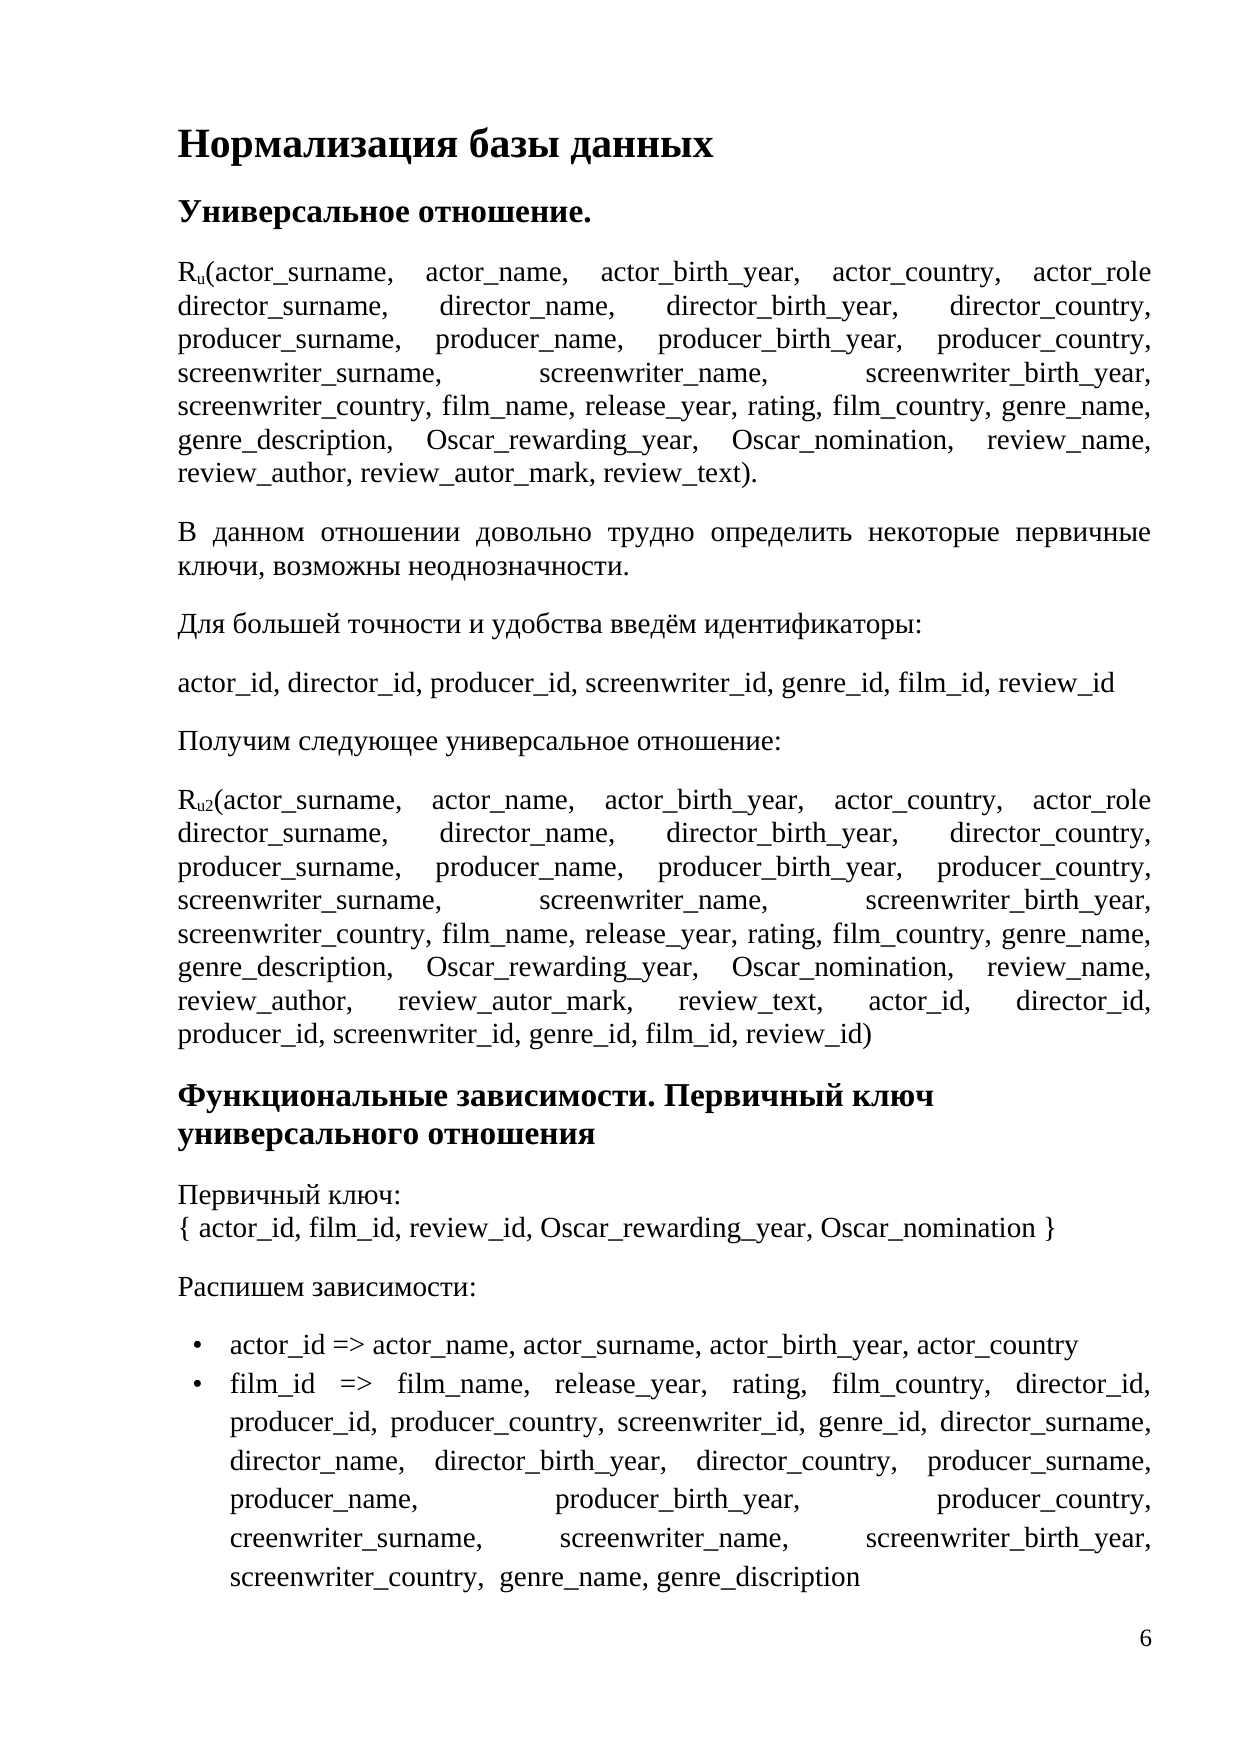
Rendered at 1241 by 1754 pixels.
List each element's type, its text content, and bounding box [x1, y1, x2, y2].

text Распишем зависимости: [177, 1269, 1152, 1302]
text actor_id, director_id, producer_id, screenwriter_id, genre_id, film_id, review_id [177, 665, 1152, 698]
text Ru2(actor_surname, actor_name, actor_birth_year, actor_country, actor_role director_surname, director_name, director_birth_year, director_country, producer_surname, producer_name, producer_birth_year, producer_country, screenwriter_surname, screenwriter_name, screenwriter_birth_year, screenwriter_country, film_name, release_year, rating, film_country, genre_name, genre_description, Oscar_rewarding_year, Oscar_nomination, review_name, review_author, review_autor_mark, review_text, actor_id, director_id, producer_id, screenwriter_id, genre_id, film_id, review_id) [177, 782, 1152, 1050]
list film_id => film_name, release_year, rating, film_country, director_id, producer_id, producer_country, screenwriter_id, genre_id, director_surname, director_name, director_birth_year, director_country, producer_surname, producer_name, producer_birth_year, producer_country, creenwriter_surname, screenwriter_name, screenwriter_birth_year, screenwriter_country, genre_name, genre_discription [192, 1366, 1152, 1592]
text Первичный ключ: { actor_id, film_id, review_id, Oscar_rewarding_year, Oscar_nomination } [177, 1177, 1152, 1244]
text Нормализация базы данных [177, 118, 1152, 166]
text Функциональные зависимости. Первичный ключ универсального отношения [177, 1075, 1152, 1152]
text Универсальное отношение. [177, 191, 1152, 229]
text Получим следующее универсальное отношение: [177, 723, 1152, 757]
text В данном отношении довольно трудно определить некоторые первичные ключи, возможны неоднозначности. [177, 514, 1152, 581]
list actor_id => actor_name, actor_surname, actor_birth_year, actor_country [192, 1327, 1152, 1361]
text Для большей точности и удобства введём идентификаторы: [177, 606, 1152, 640]
